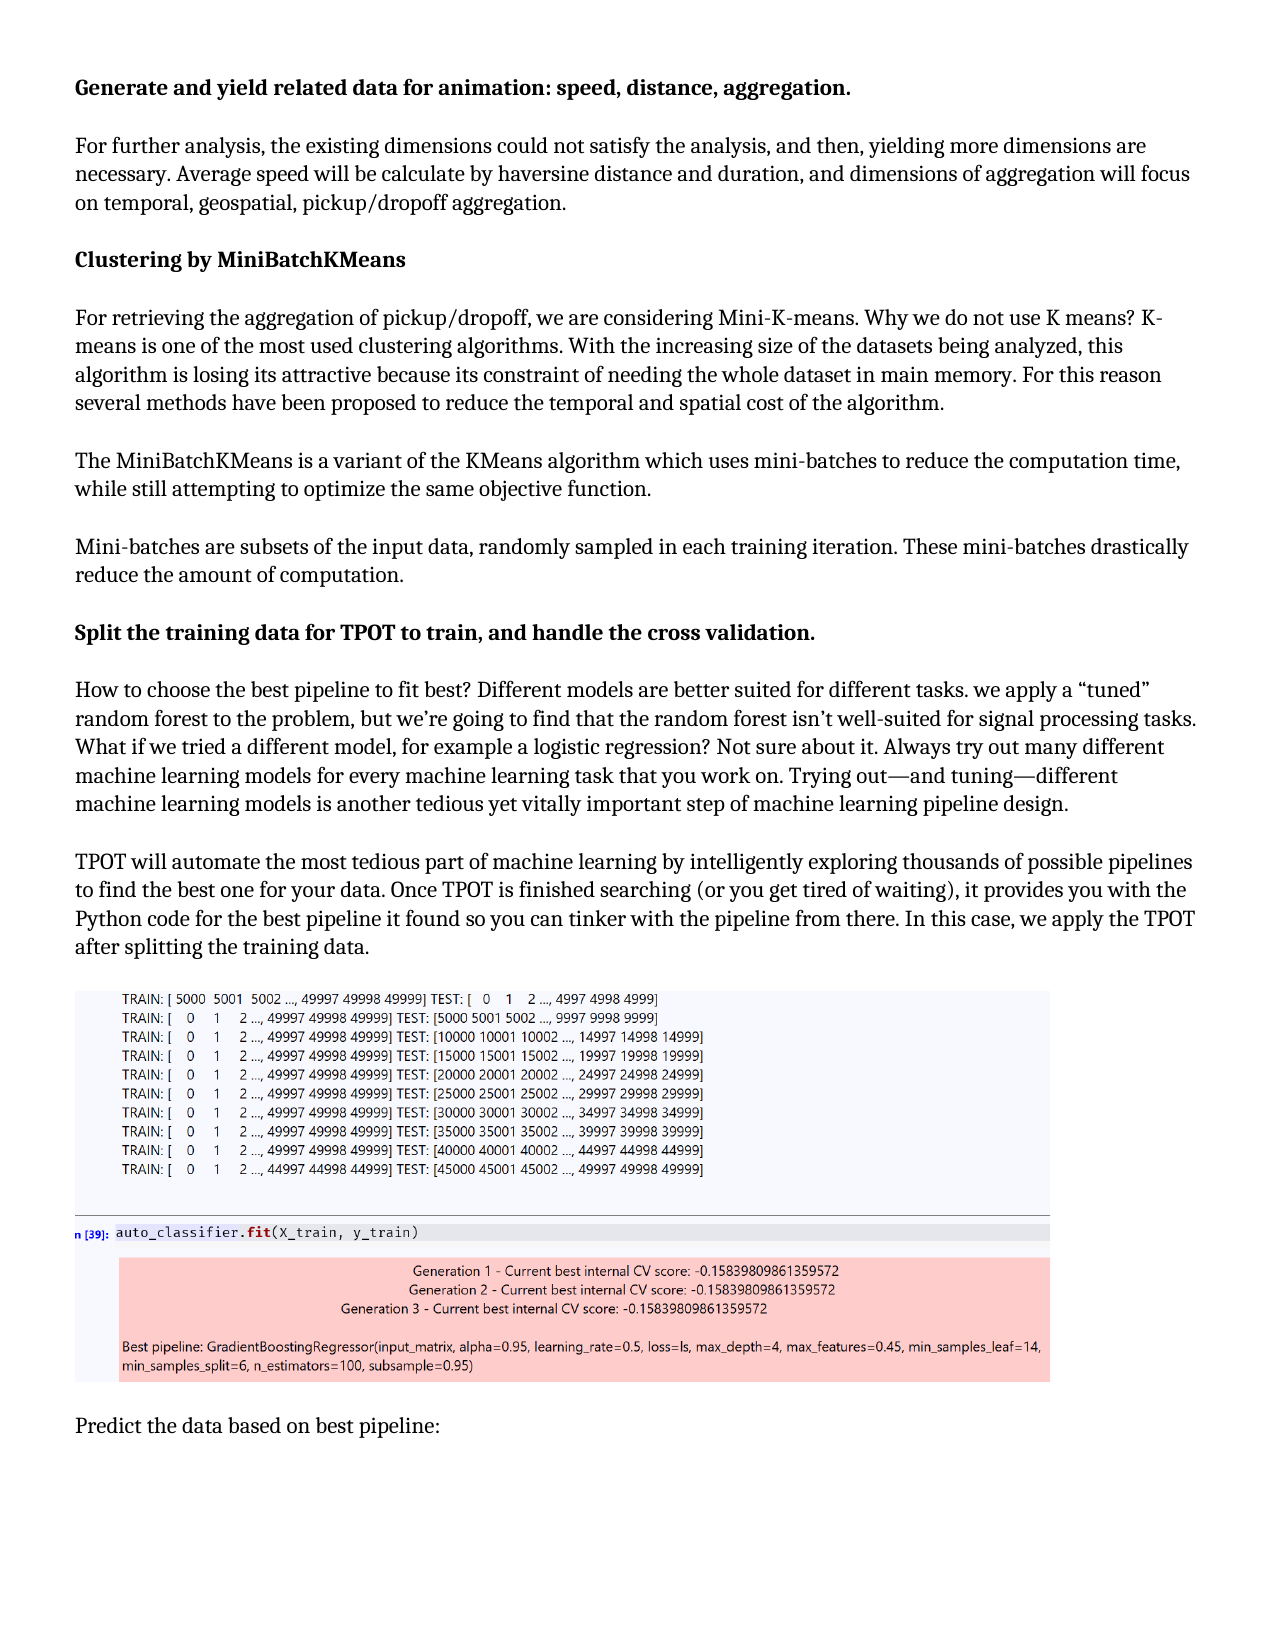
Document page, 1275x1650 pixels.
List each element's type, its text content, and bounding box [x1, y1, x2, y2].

text For retrieving the aggregation of pickup/dropoff, we are considering Mini-K-means. Why we do not use K means? K-means is one of the most used clustering algorithms. With the increasing size of the datasets being analyzed, this algorithm is losing its attractive because its constraint of needing the whole dataset in main memory. For this reason several methods have been proposed to reduce the temporal and spatial cost of the algorithm. [75, 305, 1200, 416]
text TPOT will automate the most tedious part of machine learning by intelligently exploring thousands of possible pipelines to find the best one for your data. Once TPOT is finished searching (or you get tired of waiting), it provides you with the Python code for the best pipeline it found so you can tinker with the pipeline from there. In this case, we apply the TPOT after splitting the training data. [75, 849, 1200, 960]
text Generate and yield related data for animation: speed, distance, aggregation. [75, 75, 1200, 101]
text For further analysis, the existing dimensions could not satisfy the analysis, and then, yielding more dimensions are necessary. Average speed will be calculate by haversine distance and duration, and dimensions of aggregation will focus on temporal, geospatial, pickup/dropoff aggregation. [75, 133, 1200, 216]
text Clustering by MiniBatchKMeans [75, 247, 1200, 273]
picture [75, 991, 1050, 1382]
text How to choose the best pipeline to fit best? Different models are better suited for different tasks. we apply a “tuned” random forest to the problem, but we’re going to find that the random forest isn’t well-suited for signal processing tasks. What if we tried a different model, for example a logistic regression? Not sure about it. Always try out many different machine learning models for every machine learning task that you work on. Trying out—and tuning—different machine learning models is another tedious yet vitally important step of machine learning pipeline design. [75, 677, 1200, 817]
text Predict the data based on best pipeline: [75, 1413, 1200, 1439]
text Split the training data for TPOT to train, and handle the cross validation. [75, 620, 1200, 646]
text The MiniBatchKMeans is a variant of the KMeans algorithm which uses mini-batches to reduce the computation time, while still attempting to optimize the same objective function. [75, 448, 1200, 502]
text Mini-batches are subsets of the input data, randomly sampled in each training iteration. These mini-batches drastically reduce the amount of computation. [75, 534, 1200, 588]
